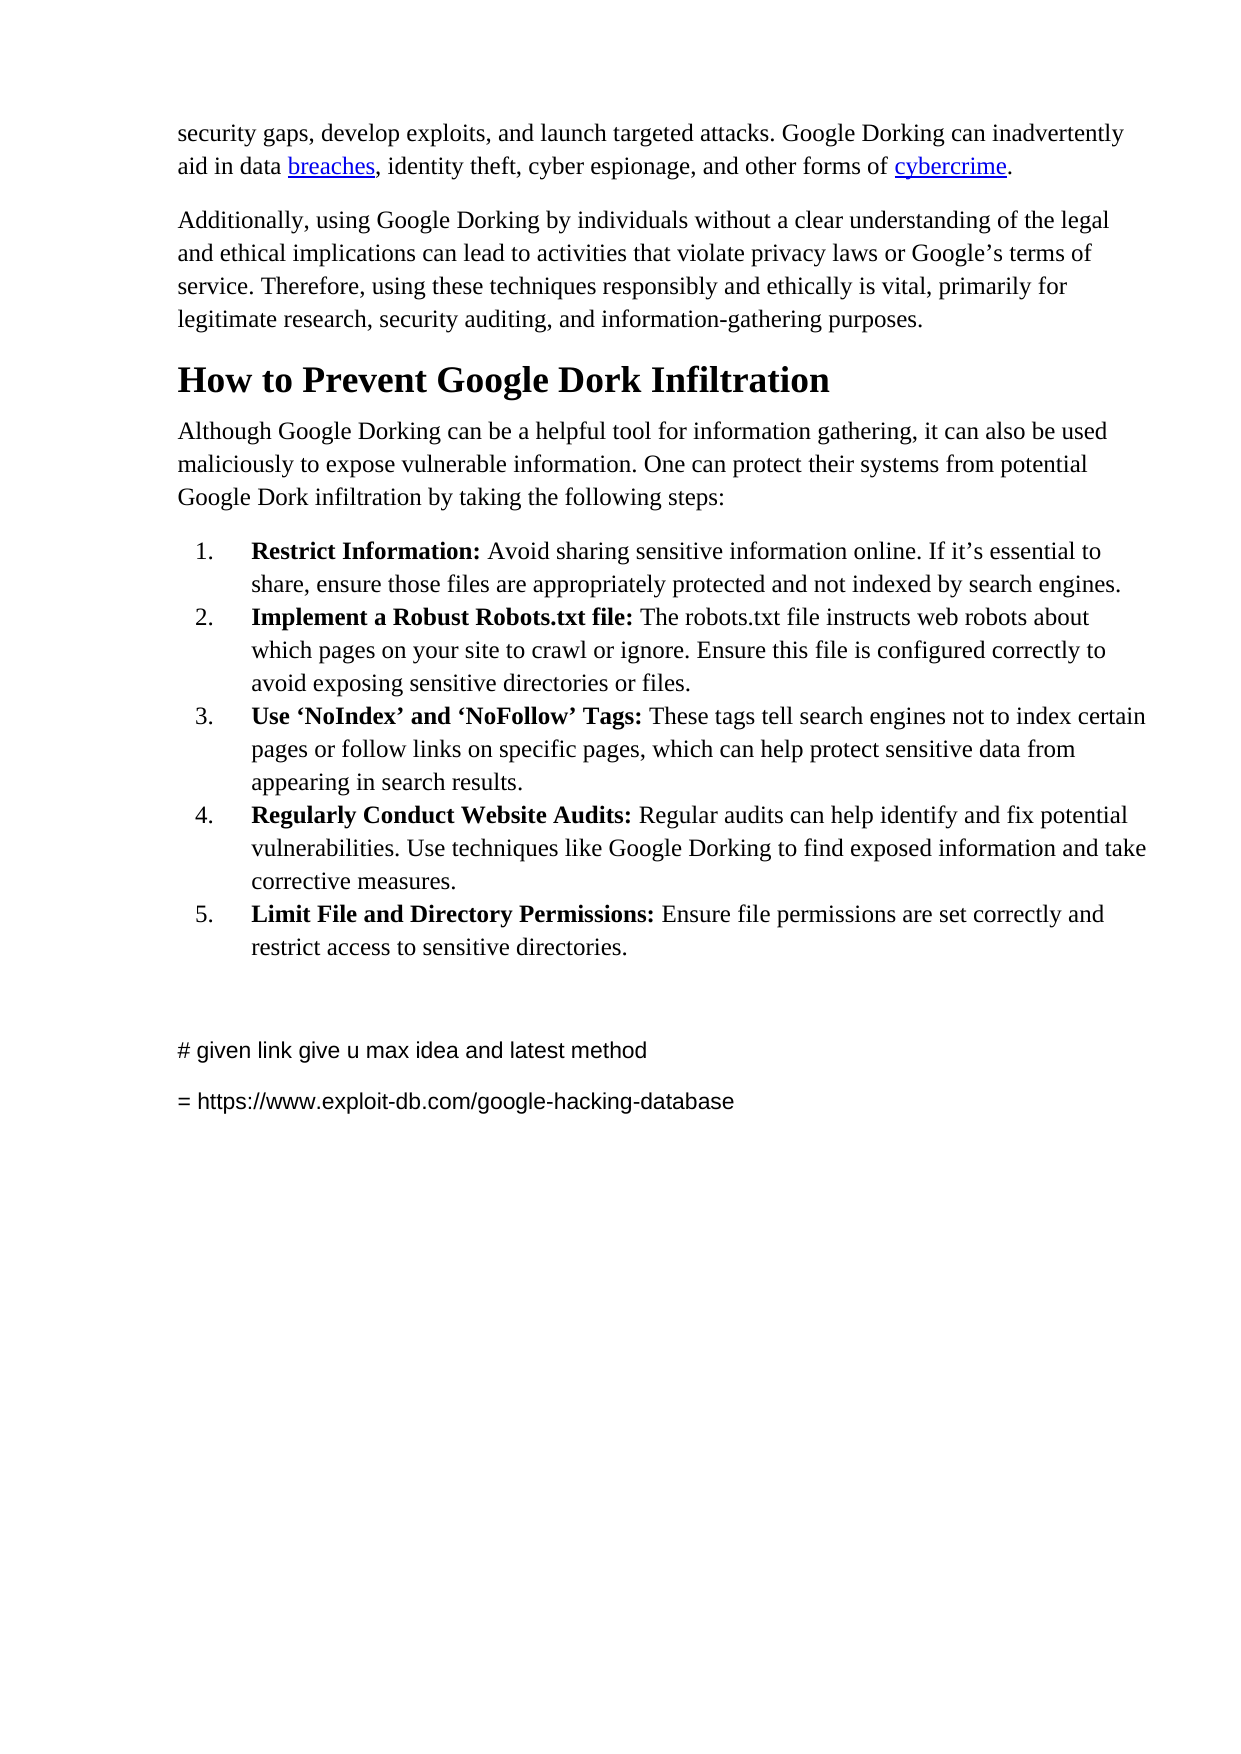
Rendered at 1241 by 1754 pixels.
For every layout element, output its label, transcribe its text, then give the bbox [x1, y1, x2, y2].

list Implement a Robust Robots.txt file: The robots.txt file instructs web robots about which pages on your site to crawl or ignore. Ensure this file is configured correctly to avoid exposing sensitive directories or files. [213, 602, 1152, 697]
text Although Google Dorking can be a helpful tool for information gathering, it can also be used maliciously to expose vulnerable information. One can protect their systems from potential Google Dork infiltration by taking the following steps: [177, 416, 1152, 511]
list Limit File and Directory Permissions: Ensure file permissions are set correctly and restrict access to sensitive directories. [213, 899, 1152, 961]
text = https://www.exploit-db.com/google-hacking-database [177, 1088, 1152, 1114]
list Regularly Conduct Website Audits: Regular audits can help identify and fix potential vulnerabilities. Use techniques like Google Dorking to find exposed information and take corrective measures. [213, 800, 1152, 895]
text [177, 118, 1152, 180]
subtitle How to Prevent Google Dork Infiltration [177, 358, 1152, 401]
text # given link give u max idea and latest method [177, 1037, 1152, 1063]
text Additionally, using Google Dorking by individuals without a clear understanding of the legal and ethical implications can lead to activities that violate privacy laws or Google’s terms of service. Therefore, using these techniques responsibly and ethically is vital, primarily for legitimate research, security auditing, and information-gathering purposes. [177, 205, 1152, 333]
list Restrict Information: Avoid sharing sensitive information online. If it’s essential to share, ensure those files are appropriately protected and not indexed by search engines. [213, 536, 1152, 597]
list Use ‘NoIndex’ and ‘NoFollow’ Tags: These tags tell search engines not to index certain pages or follow links on specific pages, which can help protect sensitive data from appearing in search results. [213, 701, 1152, 796]
